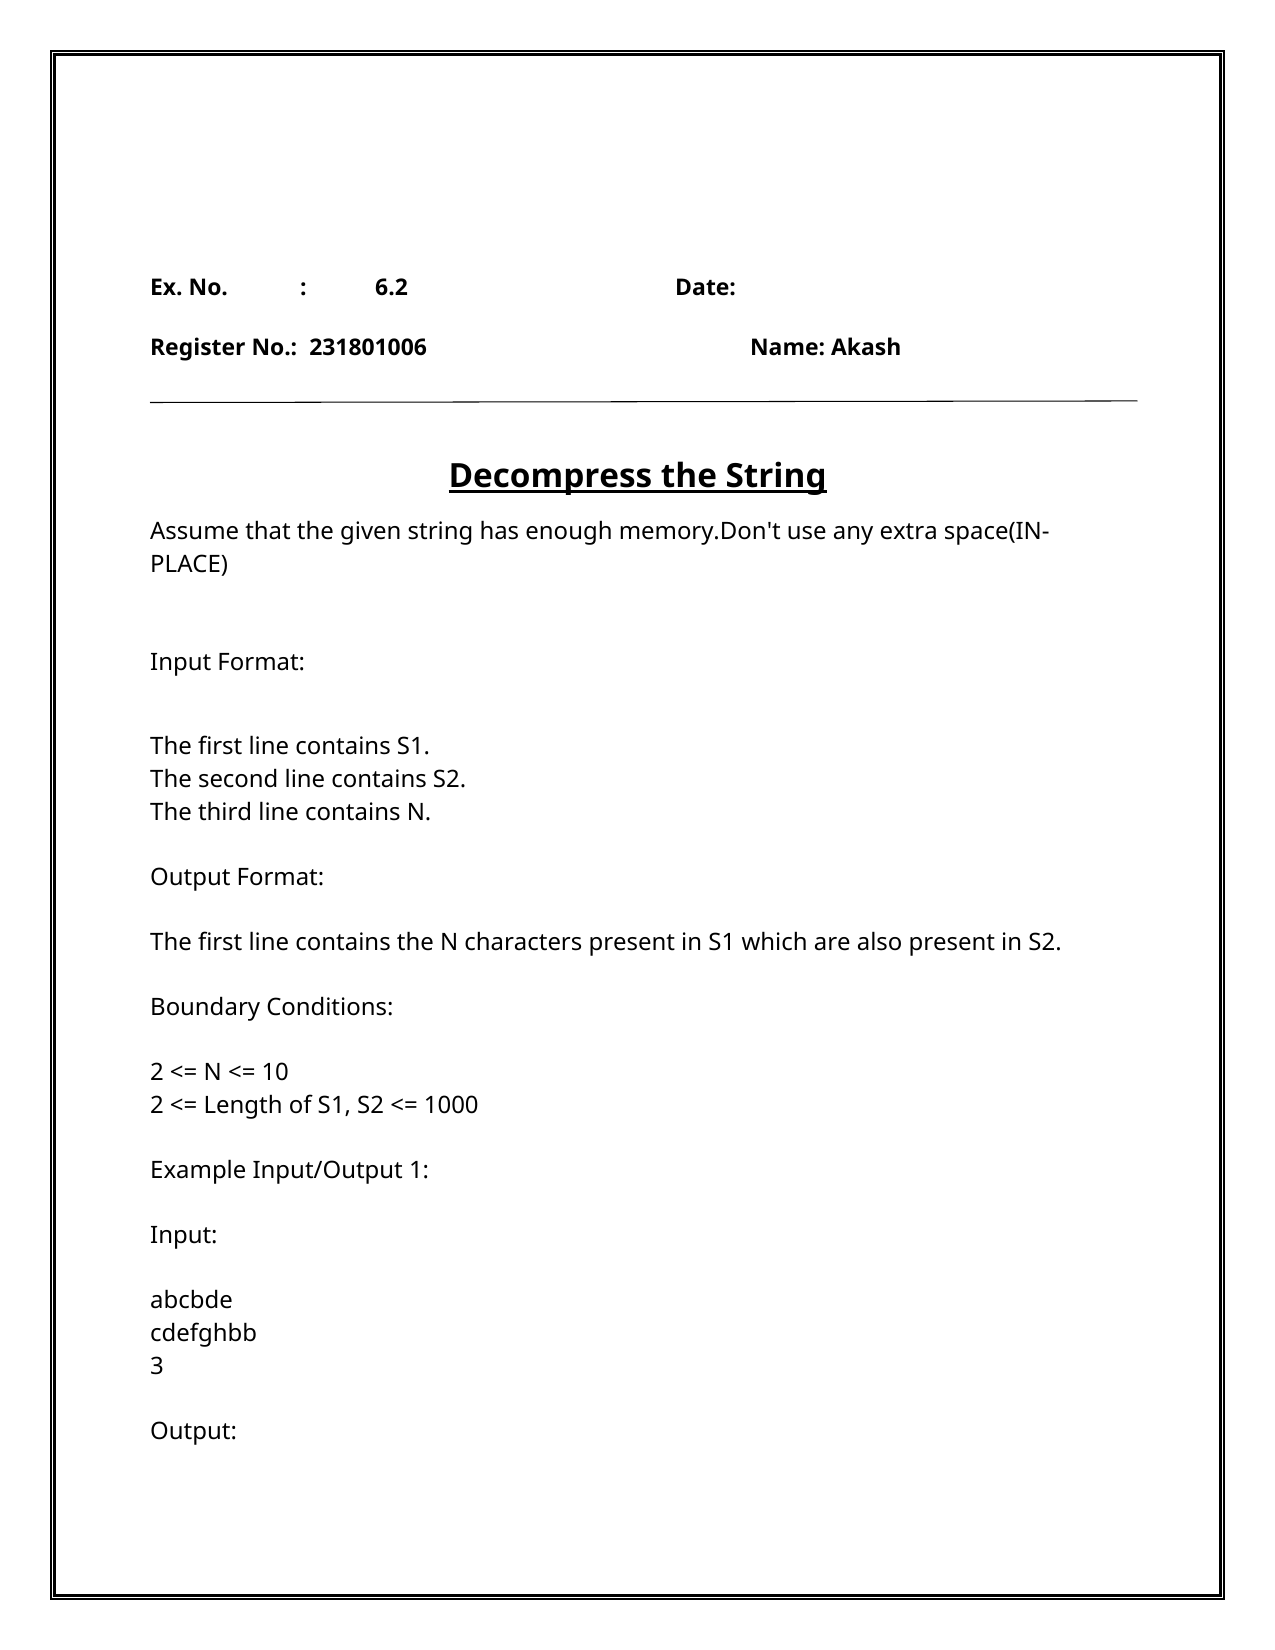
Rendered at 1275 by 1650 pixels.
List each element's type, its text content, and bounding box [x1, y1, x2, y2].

text 3 [150, 1348, 1125, 1381]
text Register No.: 231801006 Name: Akash [150, 331, 1125, 362]
text Input Format: [150, 644, 1125, 677]
text abcbde [150, 1283, 1125, 1316]
text The first line contains S1. [150, 729, 1125, 762]
text 2 <= N <= 10 [150, 1055, 1125, 1088]
text Boundary Conditions: [150, 990, 1125, 1022]
text Example Input/Output 1: [150, 1153, 1125, 1186]
text The third line contains N. [150, 794, 1125, 827]
text The first line contains the N characters present in S1 which are also present in S2. [150, 925, 1125, 957]
text The second line contains S2. [150, 762, 1125, 794]
text Decompress the String [150, 452, 1125, 497]
text cdefghbb [150, 1316, 1125, 1348]
text Ex. No. : 6.2 Date: [150, 271, 1125, 302]
text Assume that the given string has enough memory.Don't use any extra space(IN-PLACE) [150, 514, 1125, 579]
text 2 <= Length of S1, S2 <= 1000 [150, 1088, 1125, 1120]
text Output Format: [150, 859, 1125, 892]
text Input: [150, 1218, 1125, 1251]
text Output: [150, 1414, 1125, 1446]
